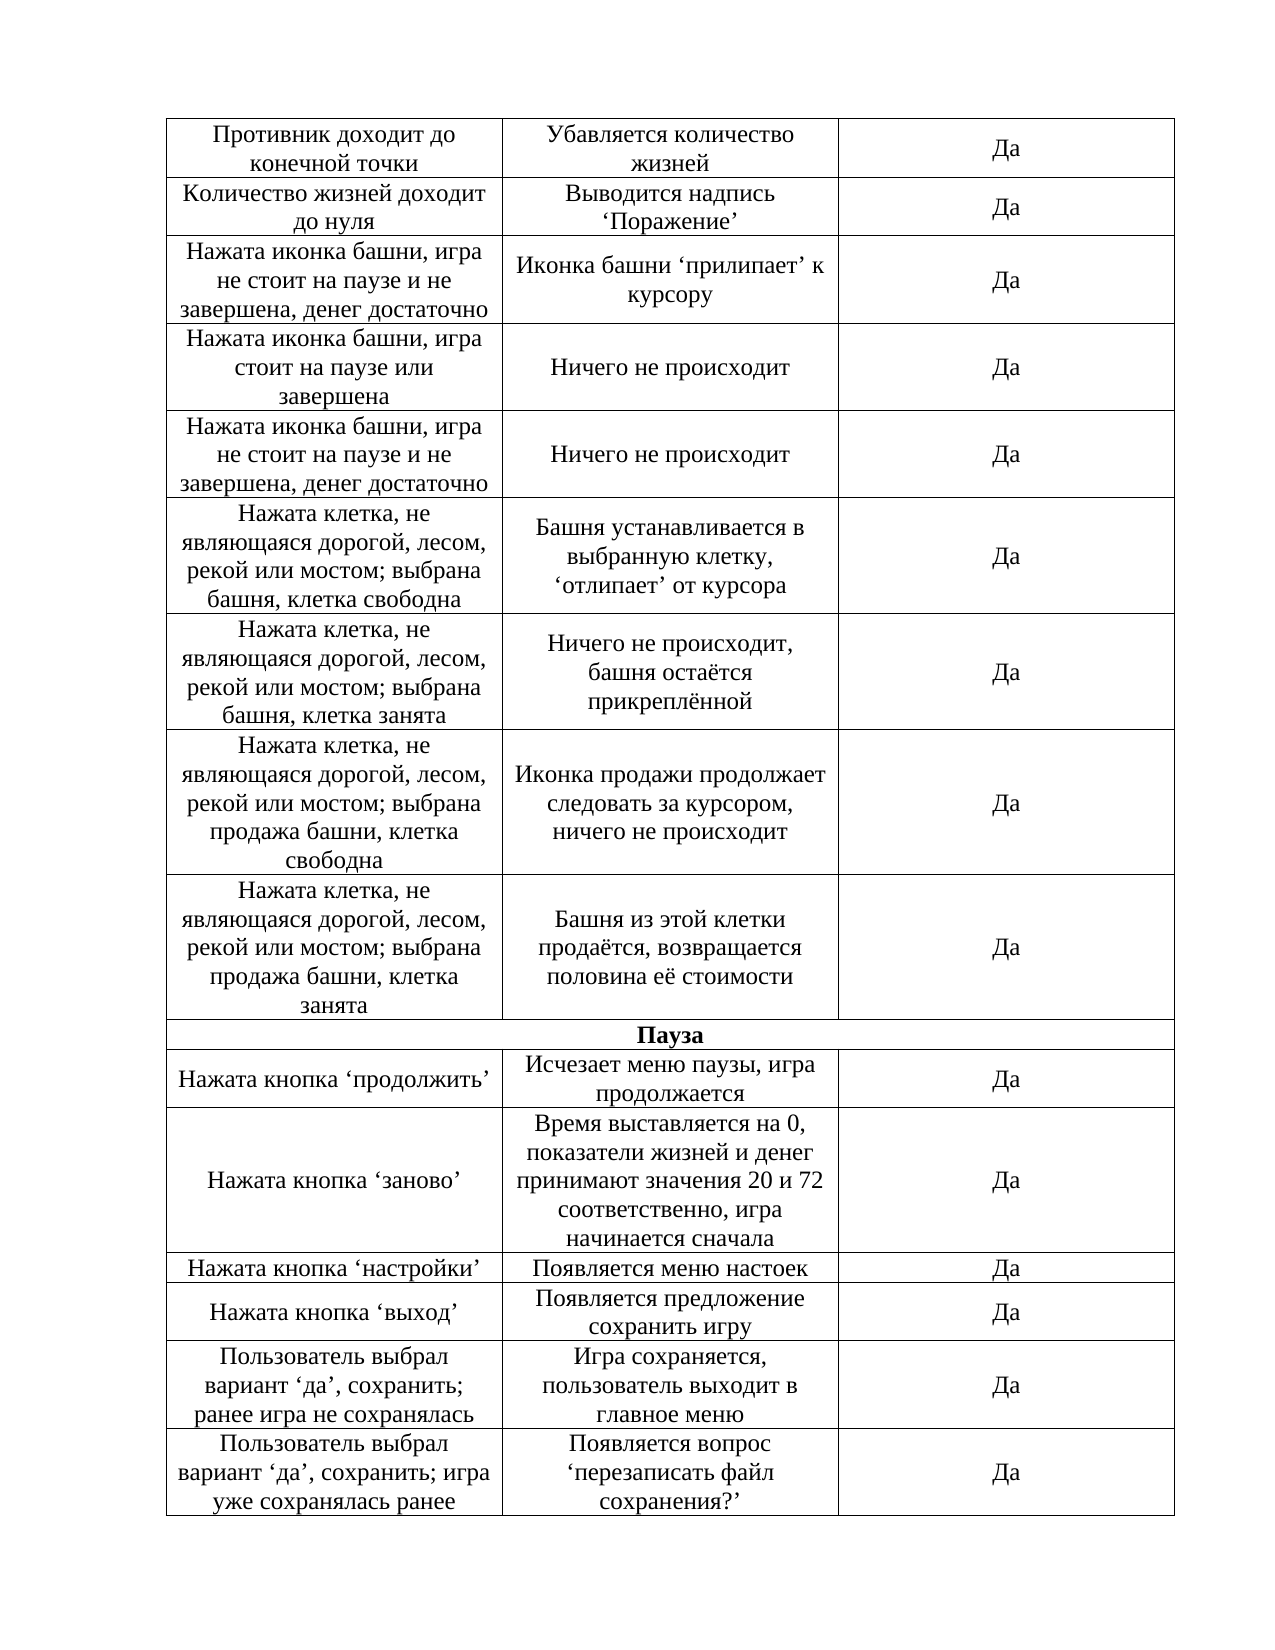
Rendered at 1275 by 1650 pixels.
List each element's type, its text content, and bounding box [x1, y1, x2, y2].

table_cell Ничего не происходит [503, 411, 838, 497]
table_cell Пользователь выбрал вариант ‘да’, сохранить; игра уже сохранялась ранее [167, 1429, 502, 1515]
table_cell Иконка башни ‘прилипает’ к курсору [503, 236, 838, 322]
table_cell Появляется вопрос ‘перезаписать файл сохранения?’ [503, 1429, 838, 1515]
table_cell Да [839, 498, 1174, 613]
table_cell Да [839, 1253, 1174, 1282]
table_cell Нажата кнопка ‘настройки’ [167, 1253, 502, 1282]
table_cell Пауза [167, 1020, 1174, 1048]
table_cell Выводится надпись ‘Поражение’ [503, 178, 838, 235]
table_cell Нажата кнопка ‘продолжить’ [167, 1050, 502, 1107]
table_cell Иконка продажи продолжает следовать за курсором, ничего не происходит [503, 730, 838, 874]
table_cell Убавляется количество жизней [503, 119, 838, 177]
table_cell Да [839, 730, 1174, 874]
table_cell Противник доходит до конечной точки [167, 119, 502, 177]
table_cell Время выставляется на 0, показатели жизней и денег принимают значения 20 и 72 соответственно, игра начинается сначала [503, 1108, 838, 1252]
table_cell Ничего не происходит [503, 324, 838, 410]
table_cell Да [839, 1283, 1174, 1340]
table_cell Да [839, 1341, 1174, 1427]
table_cell Башня из этой клетки продаётся, возвращается половина её стоимости [503, 875, 838, 1019]
table_cell Нажата иконка башни, игра стоит на паузе или завершена [167, 324, 502, 410]
table_cell Да [839, 411, 1174, 497]
table_cell Пользователь выбрал вариант ‘да’, сохранить; ранее игра не сохранялась [167, 1341, 502, 1427]
table_cell Нажата клетка, не являющаяся дорогой, лесом, рекой или мостом; выбрана башня, клетка свободна [167, 498, 502, 613]
table_cell Нажата клетка, не являющаяся дорогой, лесом, рекой или мостом; выбрана продажа башни, клетка свободна [167, 730, 502, 874]
table_cell Да [839, 119, 1174, 177]
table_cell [503, 1341, 838, 1427]
table_cell Да [839, 236, 1174, 322]
table_cell Появляется предложение сохранить игру [503, 1283, 838, 1340]
table_cell Да [839, 1429, 1174, 1515]
table_cell Да [839, 614, 1174, 729]
table_cell Да [839, 178, 1174, 235]
table_cell Нажата кнопка ‘заново’ [167, 1108, 502, 1252]
table_cell Башня устанавливается в выбранную клетку, ‘отлипает’ от курсора [503, 498, 838, 613]
table_cell Нажата клетка, не являющаяся дорогой, лесом, рекой или мостом; выбрана башня, клетка занята [167, 614, 502, 729]
table_cell Появляется меню настоек [503, 1253, 838, 1282]
table_cell Ничего не происходит, башня остаётся прикреплённой [503, 614, 838, 729]
table_cell Да [839, 324, 1174, 410]
table_cell Нажата иконка башни, игра не стоит на паузе и не завершена, денег достаточно [167, 411, 502, 497]
table_cell Количество жизней доходит до нуля [167, 178, 502, 235]
table_cell Нажата кнопка ‘выход’ [167, 1283, 502, 1340]
table_cell Исчезает меню паузы, игра продолжается [503, 1050, 838, 1107]
table_cell Да [839, 1050, 1174, 1107]
table_cell Да [839, 875, 1174, 1019]
table_cell Нажата клетка, не являющаяся дорогой, лесом, рекой или мостом; выбрана продажа башни, клетка занята [167, 875, 502, 1019]
table_cell Нажата иконка башни, игра не стоит на паузе и не завершена, денег достаточно [167, 236, 502, 322]
table_cell Да [839, 1108, 1174, 1252]
